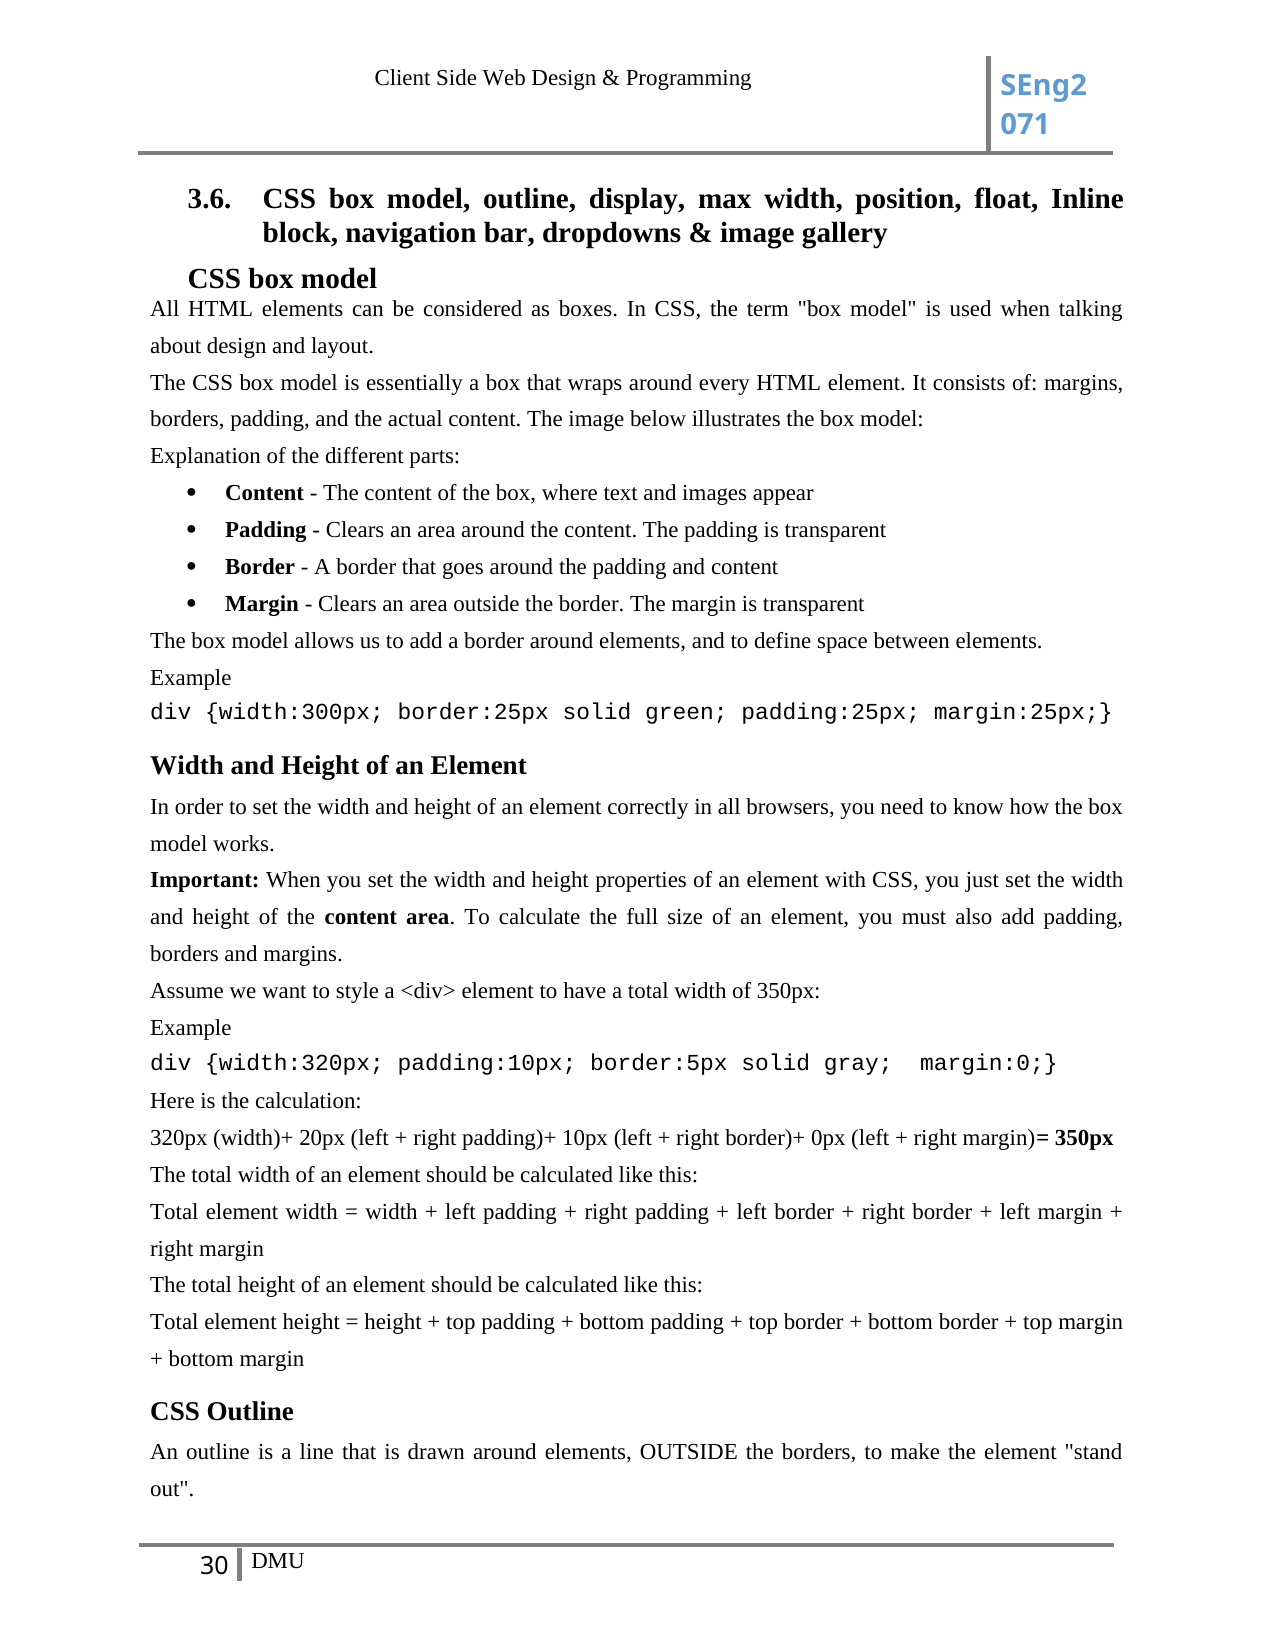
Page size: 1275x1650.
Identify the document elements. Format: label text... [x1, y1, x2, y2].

text The total height of an element should be calculated like this: [150, 1271, 1125, 1298]
text Example [150, 663, 1125, 690]
text The box model allows us to add a border around elements, and to define space between elements. [150, 627, 1125, 653]
text div {width:320px; padding:10px; border:5px solid gray; margin:0;} [150, 1051, 1125, 1077]
text Assume we want to style a <div> element to have a total width of 350px: [150, 977, 1125, 1003]
list Margin - Clears an area outside the border. The margin is transparent [187, 590, 1125, 616]
list Border - A border that goes around the padding and content [187, 553, 1125, 579]
subtitle Width and Height of an Element [150, 749, 1125, 780]
text All HTML elements can be considered as boxes. In CSS, the term "box model" is used when talking about design and layout. [150, 295, 1125, 358]
text Example [150, 1014, 1125, 1040]
list Content - The content of the box, where text and images appear [187, 479, 1125, 506]
text Important: When you set the width and height properties of an element with CSS, you just set the width and height of the content area. To calculate the full size of an element, you must also add padding, borders and margins. [150, 866, 1125, 967]
text In order to set the width and height of an element correctly in all browsers, you need to know how the box model works. [150, 793, 1125, 856]
text The CSS box model is essentially a box that wraps around every HTML element. It consists of: margins, borders, padding, and the actual content. The image below illustrates the box model: [150, 368, 1125, 432]
text Total element height = height + top padding + bottom padding + top border + bottom border + top margin + bottom margin [150, 1308, 1125, 1372]
text The total width of an element should be calculated like this: [150, 1161, 1125, 1187]
text Here is the calculation: [150, 1087, 1125, 1113]
subtitle CSS box model [187, 261, 1125, 295]
text Total element width = width + left padding + right padding + left border + right border + left margin + right margin [150, 1198, 1125, 1261]
text 320px (width)+ 20px (left + right padding)+ 10px (left + right border)+ 0px (left + right margin)= 350px [150, 1124, 1125, 1150]
list Padding - Clears an area around the content. The padding is transparent [187, 516, 1125, 542]
subtitle CSS box model, outline, display, max width, position, float, Inline block, navigation bar, dropdowns & image gallery [187, 182, 1125, 249]
text An outline is a line that is drawn around elements, OUTSIDE the borders, to make the element "stand out". [150, 1438, 1125, 1501]
text div {width:300px; border:25px solid green; padding:25px; margin:25px;} [150, 700, 1125, 726]
subtitle CSS Outline [150, 1394, 1125, 1426]
text Explanation of the different parts: [150, 442, 1125, 469]
